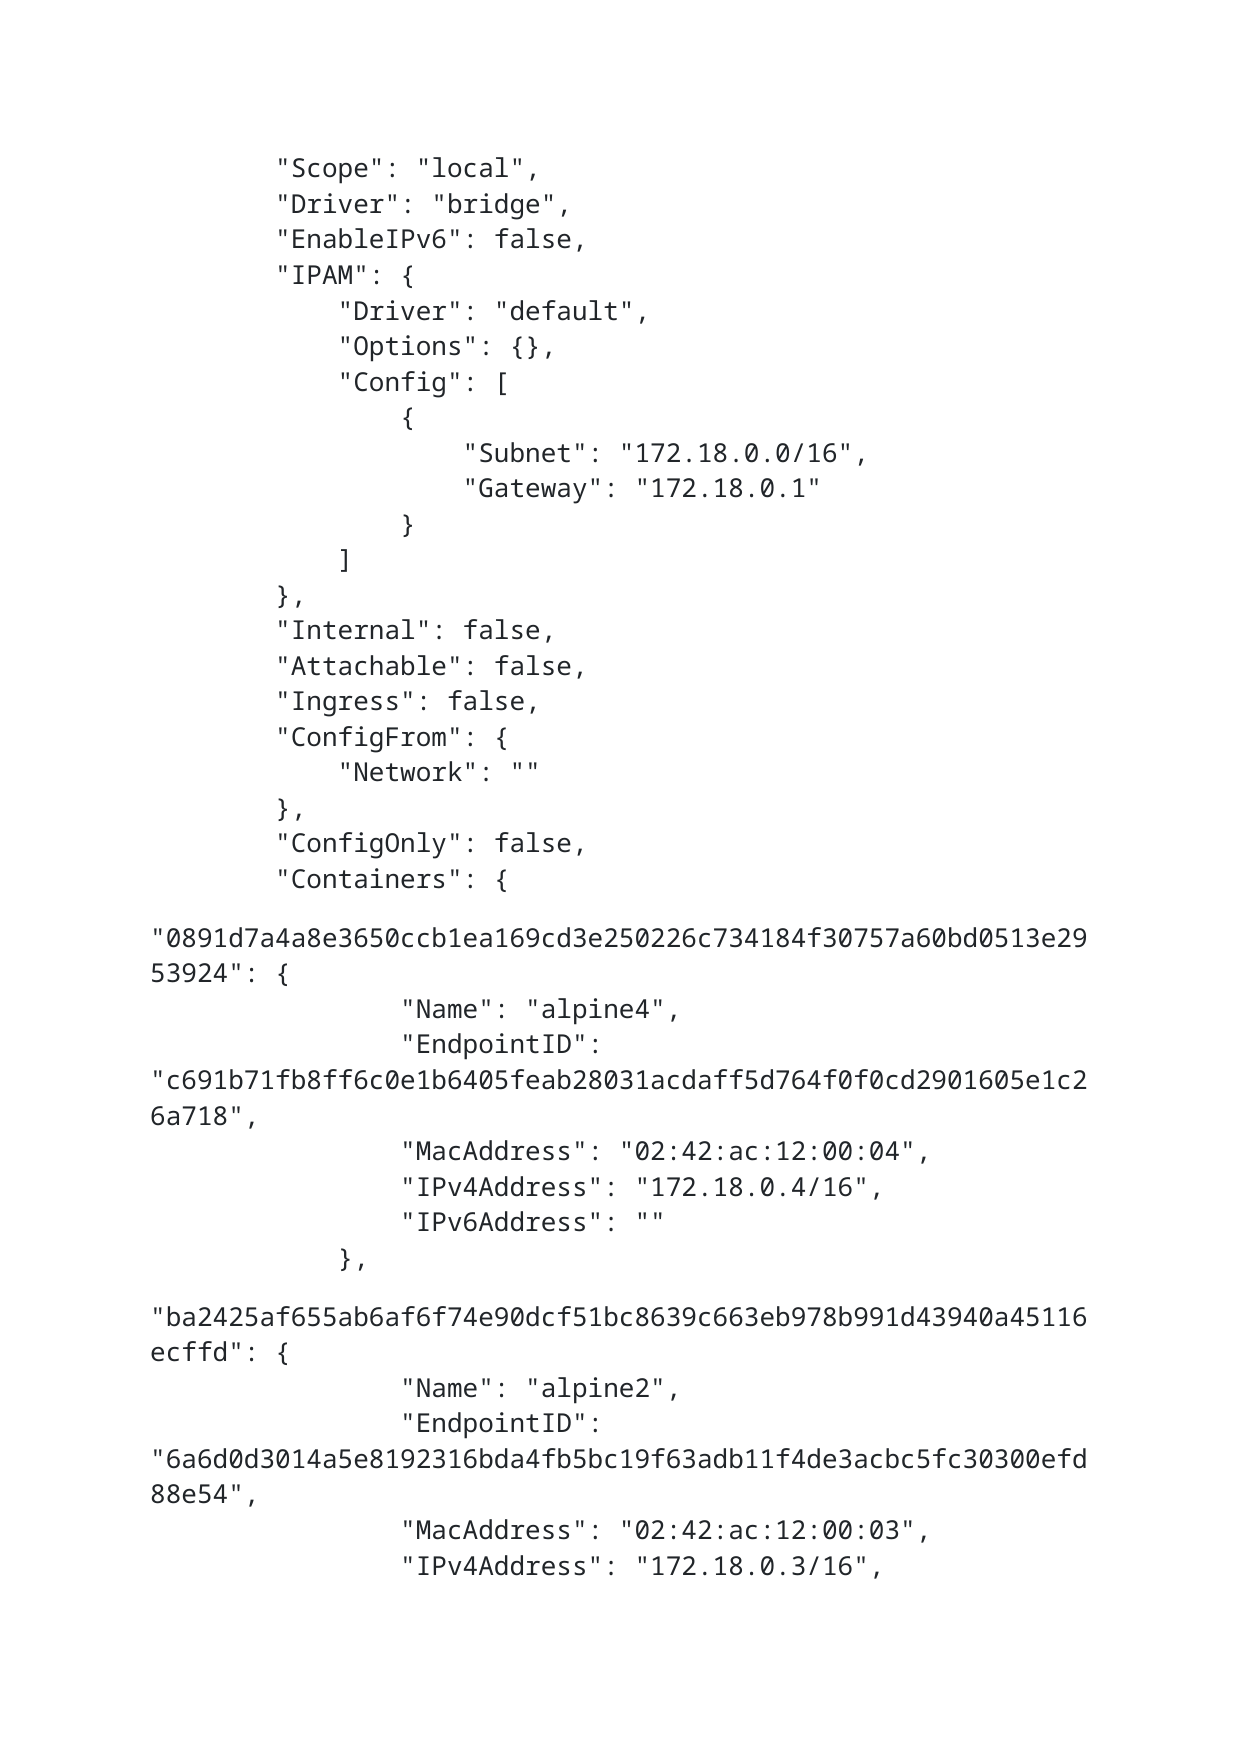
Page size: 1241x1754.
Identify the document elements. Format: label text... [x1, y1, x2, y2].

text "Attachable": false, [150, 647, 1090, 683]
text { [150, 399, 1090, 434]
text "ba2425af655ab6af6f74e90dcf51bc8639c663eb978b991d43940a45116ecffd": { [150, 1275, 1090, 1369]
text "Ingress": false, [150, 683, 1090, 718]
text "Subnet": "172.18.0.0/16", [150, 434, 1090, 470]
text "Name": "alpine2", [150, 1369, 1090, 1405]
text "Gateway": "172.18.0.1" [150, 470, 1090, 505]
text "0891d7a4a8e3650ccb1ea169cd3e250226c734184f30757a60bd0513e2953924": { [150, 896, 1090, 991]
text }, [150, 789, 1090, 825]
text "Config": [ [150, 363, 1090, 399]
text "EnableIPv6": false, [150, 221, 1090, 257]
text "ConfigOnly": false, [150, 825, 1090, 860]
text "Scope": "local", [150, 150, 1090, 186]
text "Network": "" [150, 754, 1090, 789]
text "Internal": false, [150, 612, 1090, 647]
text "EndpointID": "c691b71fb8ff6c0e1b6405feab28031acdaff5d764f0f0cd2901605e1c26a718", [150, 1026, 1090, 1133]
text "Options": {}, [150, 328, 1090, 363]
text "IPv4Address": "172.18.0.3/16", [150, 1547, 1090, 1583]
text }, [150, 1239, 1090, 1275]
text "IPv4Address": "172.18.0.4/16", [150, 1168, 1090, 1204]
text } [150, 505, 1090, 541]
text "Driver": "bridge", [150, 186, 1090, 221]
text "IPAM": { [150, 257, 1090, 292]
text "MacAddress": "02:42:ac:12:00:03", [150, 1512, 1090, 1547]
text "MacAddress": "02:42:ac:12:00:04", [150, 1133, 1090, 1168]
text "Containers": { [150, 860, 1090, 896]
text "IPv6Address": "" [150, 1204, 1090, 1239]
text "ConfigFrom": { [150, 718, 1090, 754]
text "Driver": "default", [150, 292, 1090, 328]
text "EndpointID": "6a6d0d3014a5e8192316bda4fb5bc19f63adb11f4de3acbc5fc30300efd88e54", [150, 1405, 1090, 1512]
text "Name": "alpine4", [150, 991, 1090, 1026]
text ] [150, 541, 1090, 576]
text }, [150, 576, 1090, 612]
